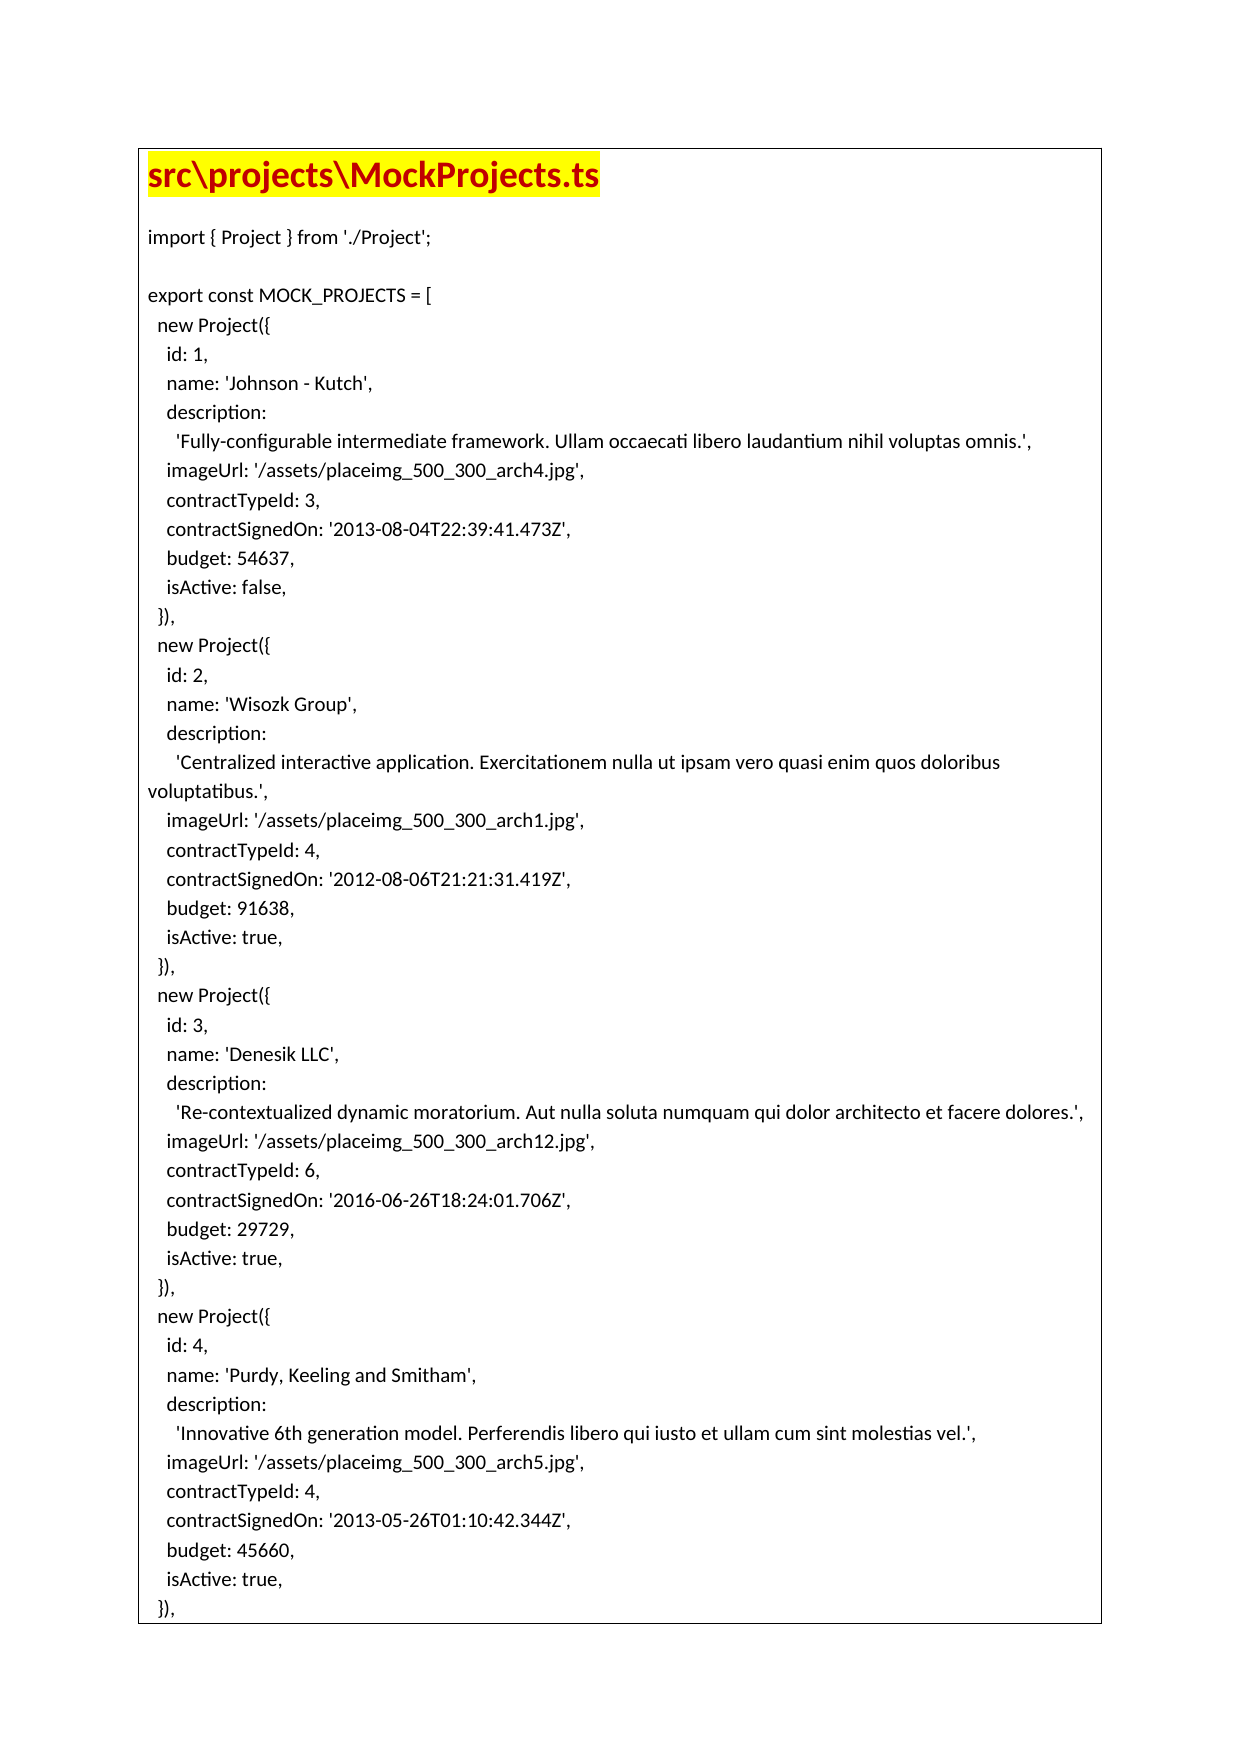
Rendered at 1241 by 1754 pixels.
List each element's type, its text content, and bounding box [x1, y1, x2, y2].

text src\projects\MockProjects.ts​ [139, 149, 1101, 197]
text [139, 221, 1101, 1623]
